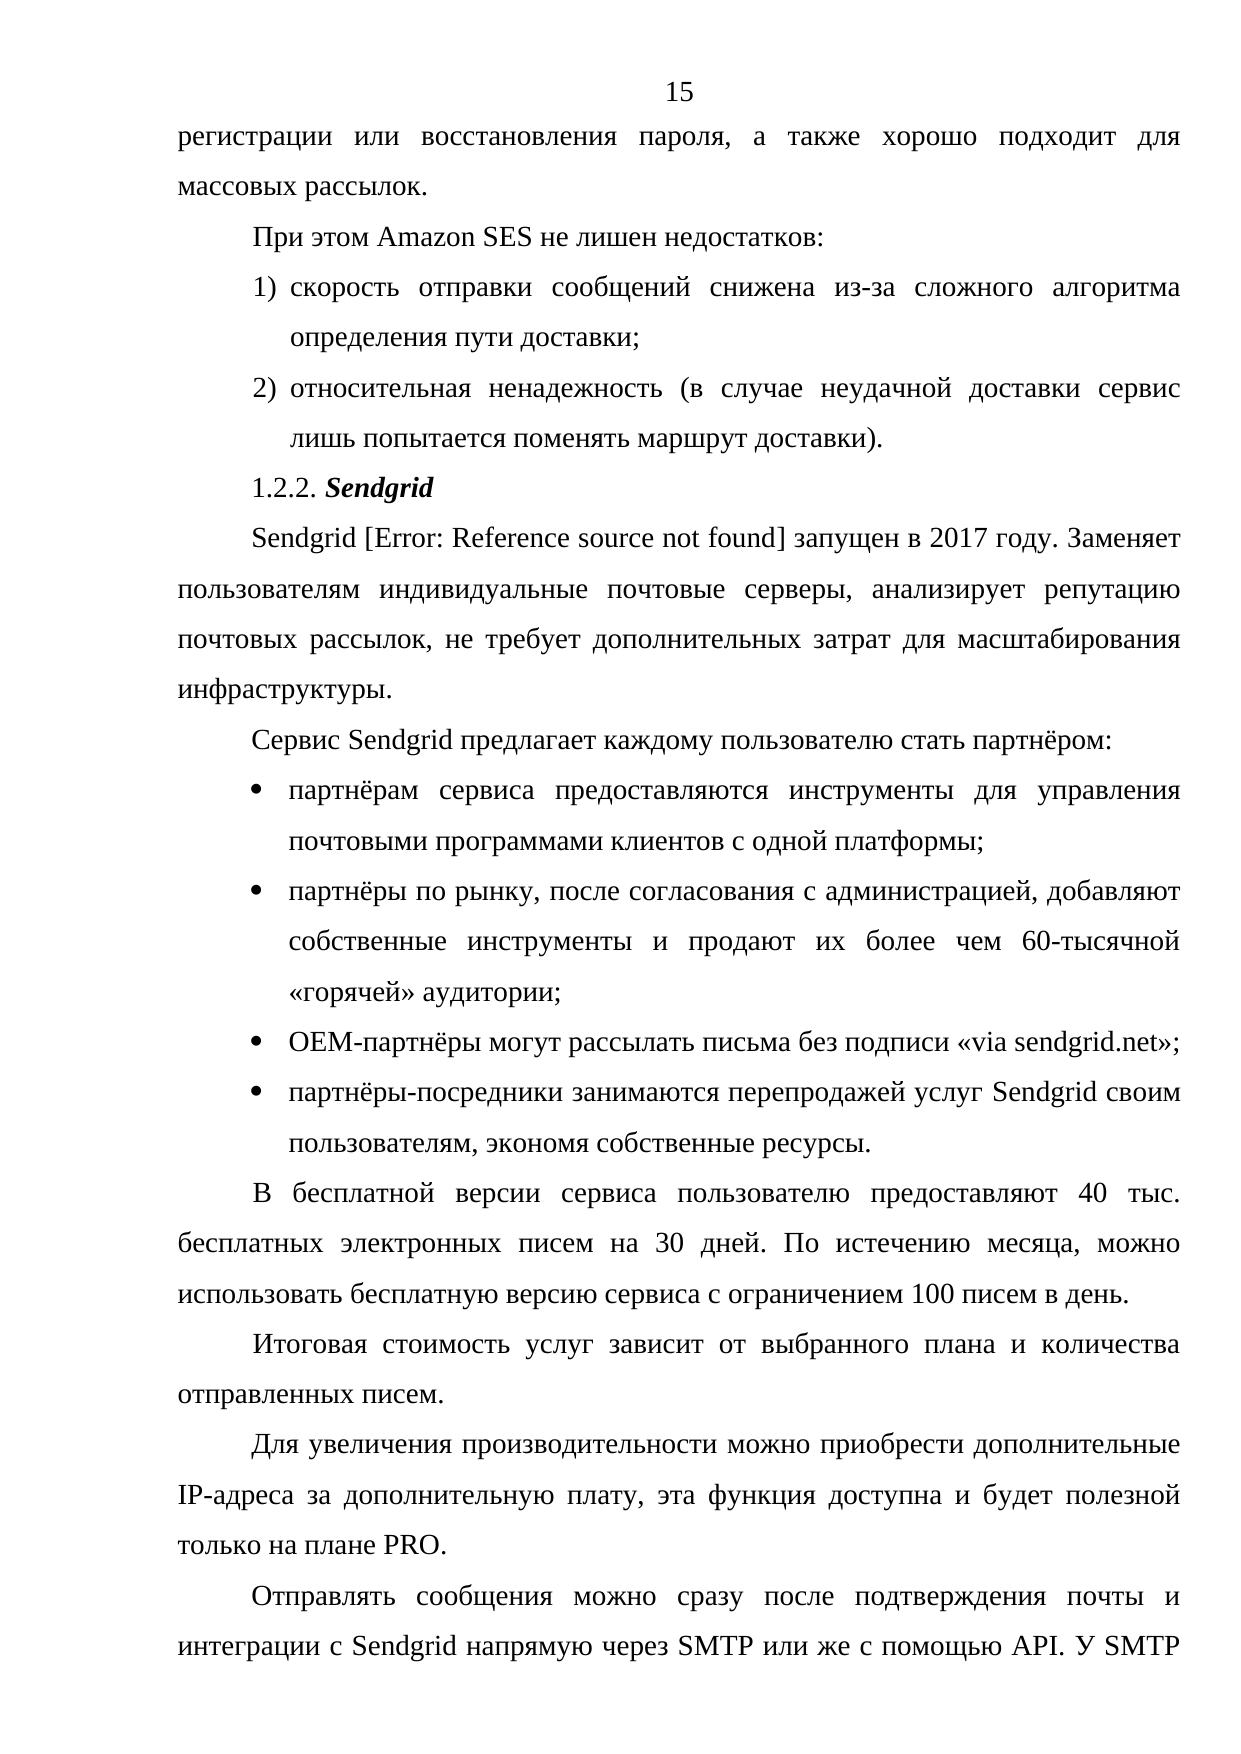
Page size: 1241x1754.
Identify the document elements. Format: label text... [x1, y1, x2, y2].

text Сервис Sendgrid предлагает каждому пользователю стать партнёром: [177, 722, 1181, 755]
text Для увеличения производительности можно приобрести дополнительные IP-адреса за дополнительную плату, эта функция доступна и будет полезной только на плане PRO. [177, 1427, 1181, 1561]
list скорость отправки сообщений снижена из-за сложного алгоритма определения пути доставки; [252, 269, 1181, 353]
text При этом Amazon SES не лишен недостатков: [177, 219, 1181, 252]
text партнёры по рынку, после согласования с администрацией, добавляют собственные инструменты и продают их более чем 60-тысячной «горячей» аудитории; [251, 873, 1181, 1007]
text Итоговая стоимость услуг зависит от выбранного плана и количества отправленных писем. [177, 1326, 1181, 1410]
text OEM-партнёры могут рассылать письма без подписи «via sendgrid.net»; [251, 1024, 1181, 1058]
subtitle Sendgrid [177, 470, 1181, 504]
text В бесплатной версии сервиса пользователю предоставляют 40 тыс. бесплатных электронных писем на 30 дней. По истечению месяца, можно использовать бесплатную версию сервиса с ограничением 100 писем в день. [177, 1175, 1181, 1309]
text партнёрам сервиса предоставляются инструменты для управления почтовыми программами клиентов с одной платформы; [251, 772, 1181, 856]
list относительная ненадежность (в случае неудачной доставки сервис лишь попытается поменять маршрут доставки). [252, 370, 1181, 453]
text партнёры-посредники занимаются перепродажей услуг Sendgrid своим пользователям, экономя собственные ресурсы. [251, 1074, 1181, 1158]
